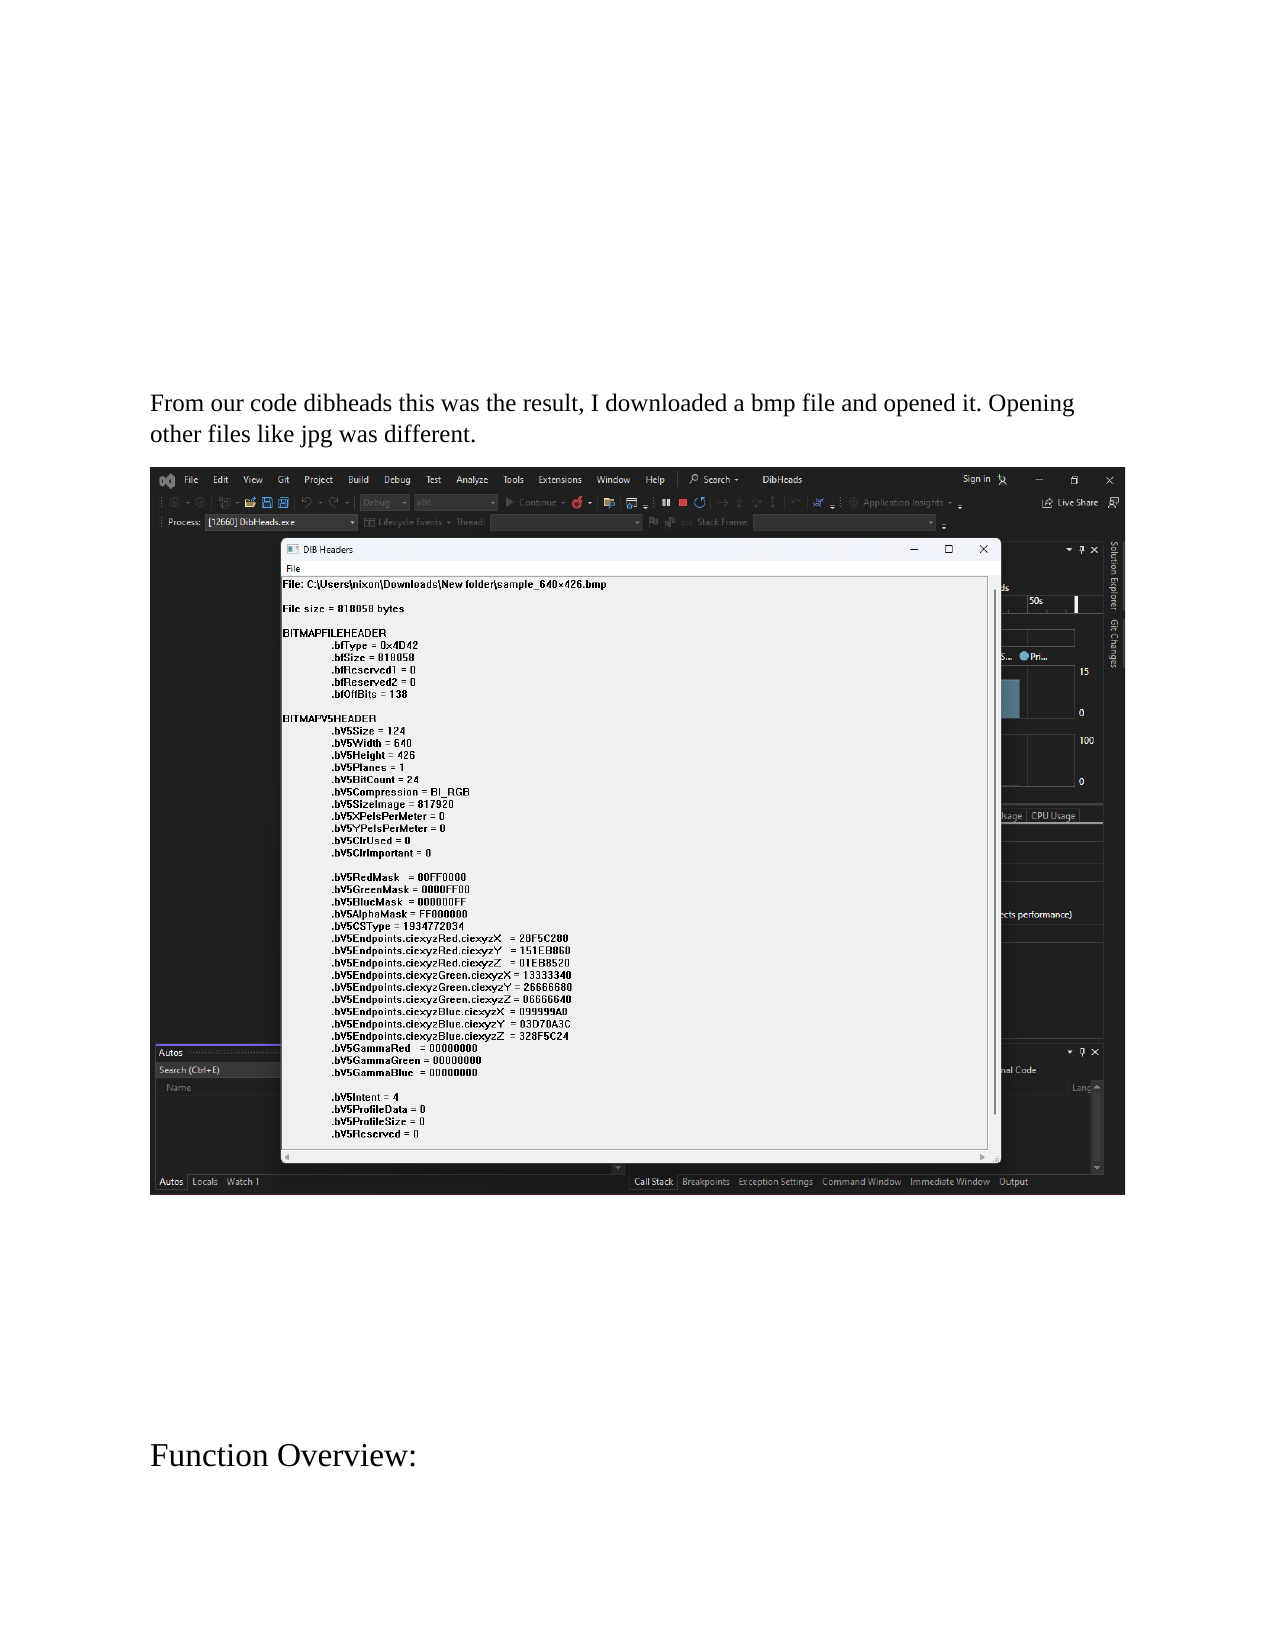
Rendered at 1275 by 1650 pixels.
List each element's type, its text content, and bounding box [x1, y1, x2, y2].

picture [150, 467, 1125, 1195]
text From our code dibheads this was the result, I downloaded a bmp file and opened it. Opening other files like jpg was different. [150, 388, 1125, 448]
text Function Overview: [150, 1435, 1125, 1474]
